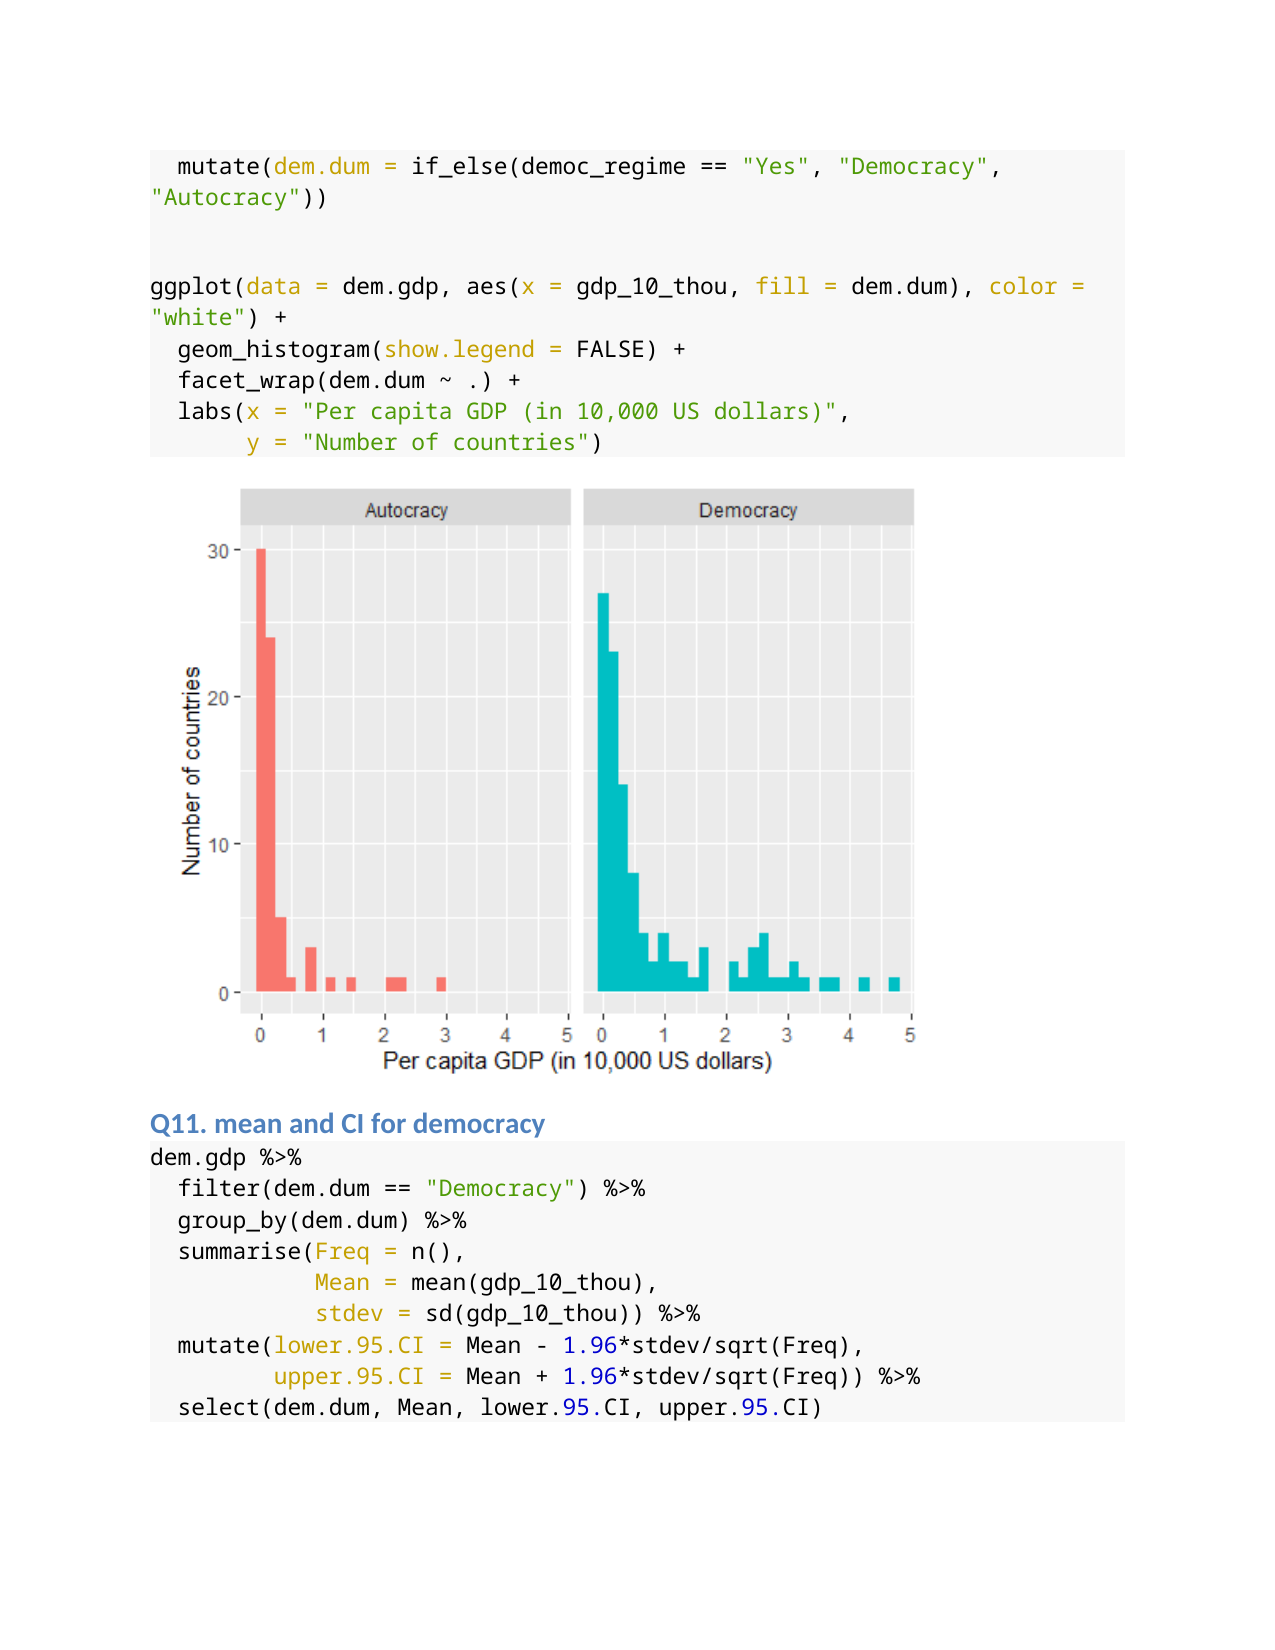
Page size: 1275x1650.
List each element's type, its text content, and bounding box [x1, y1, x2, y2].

picture [168, 478, 927, 1085]
subtitle Q11. mean and CI for democracy [150, 1106, 1125, 1141]
text dem.gdp %>% filter(dem.dum == "Democracy") %>% group_by(dem.dum) %>% summarise(Freq = n(), Mean = mean(gdp_10_thou), stdev = sd(gdp_10_thou)) %>% mutate(lower.95.CI = Mean - 1.96*stdev/sqrt(Freq), upper.95.CI = Mean + 1.96*stdev/sqrt(Freq)) %>% select(dem.dum, Mean, lower.95.CI, upper.95.CI) [150, 1141, 1125, 1422]
